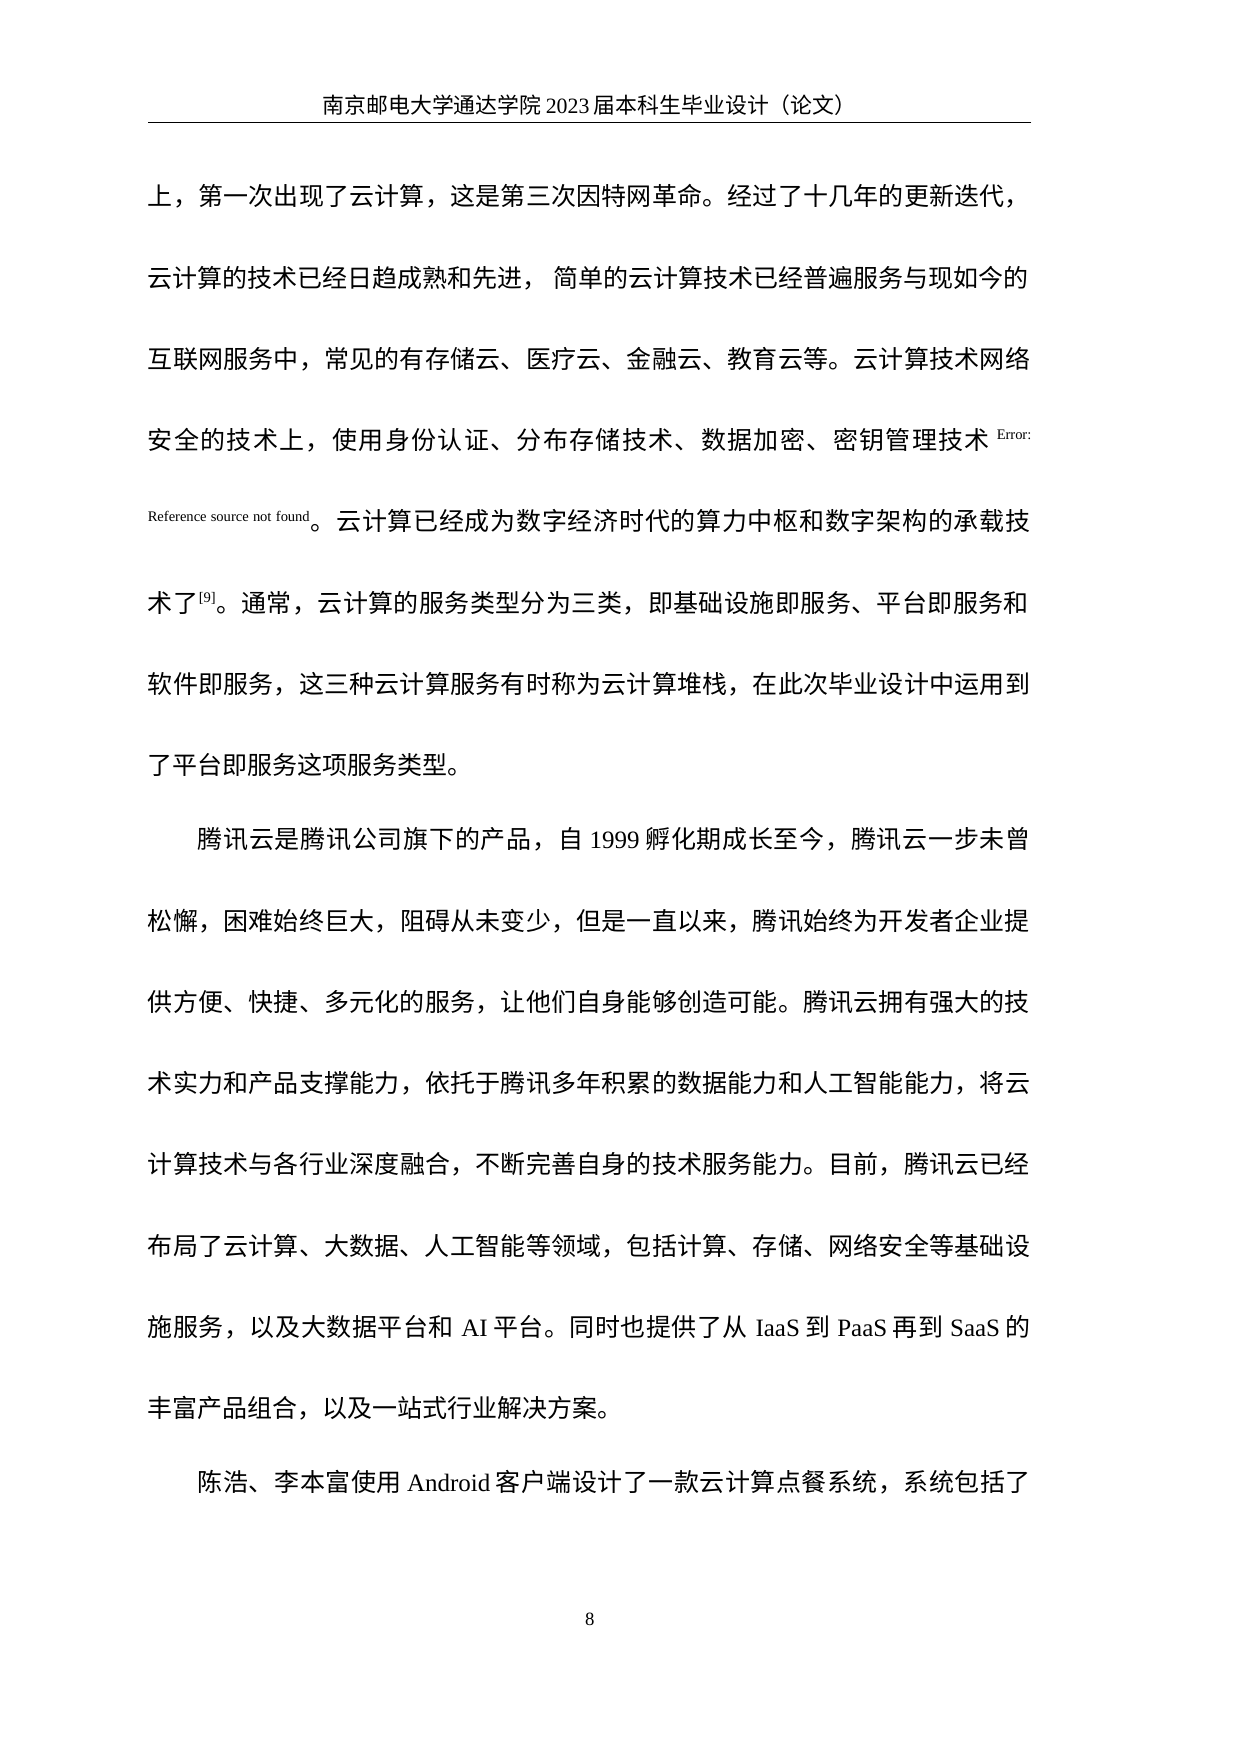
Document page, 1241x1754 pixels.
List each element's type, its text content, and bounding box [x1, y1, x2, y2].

text 腾讯云是腾讯公司旗下的产品，自1999孵化期成长至今，腾讯云一步未曾松懈，困难始终巨大，阻碍从未变少，但是一直以来，腾讯始终为开发者企业提供方便、快捷、多元化的服务，让他们自身能够创造可能。腾讯云拥有强大的技术实力和产品支撑能力，依托于腾讯多年积累的数据能力和人工智能能力，将云计算技术与各行业深度融合，不断完善自身的技术服务能力。目前，腾讯云已经布局了云计算、大数据、人工智能等领域，包括计算、存储、网络安全等基础设施服务，以及大数据平台和 AI平台。同时也提供了从 IaaS到 PaaS再到 SaaS的丰富产品组合，以及一站式行业解决方案。 [148, 805, 1031, 1439]
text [148, 1448, 1031, 1513]
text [148, 162, 1031, 796]
